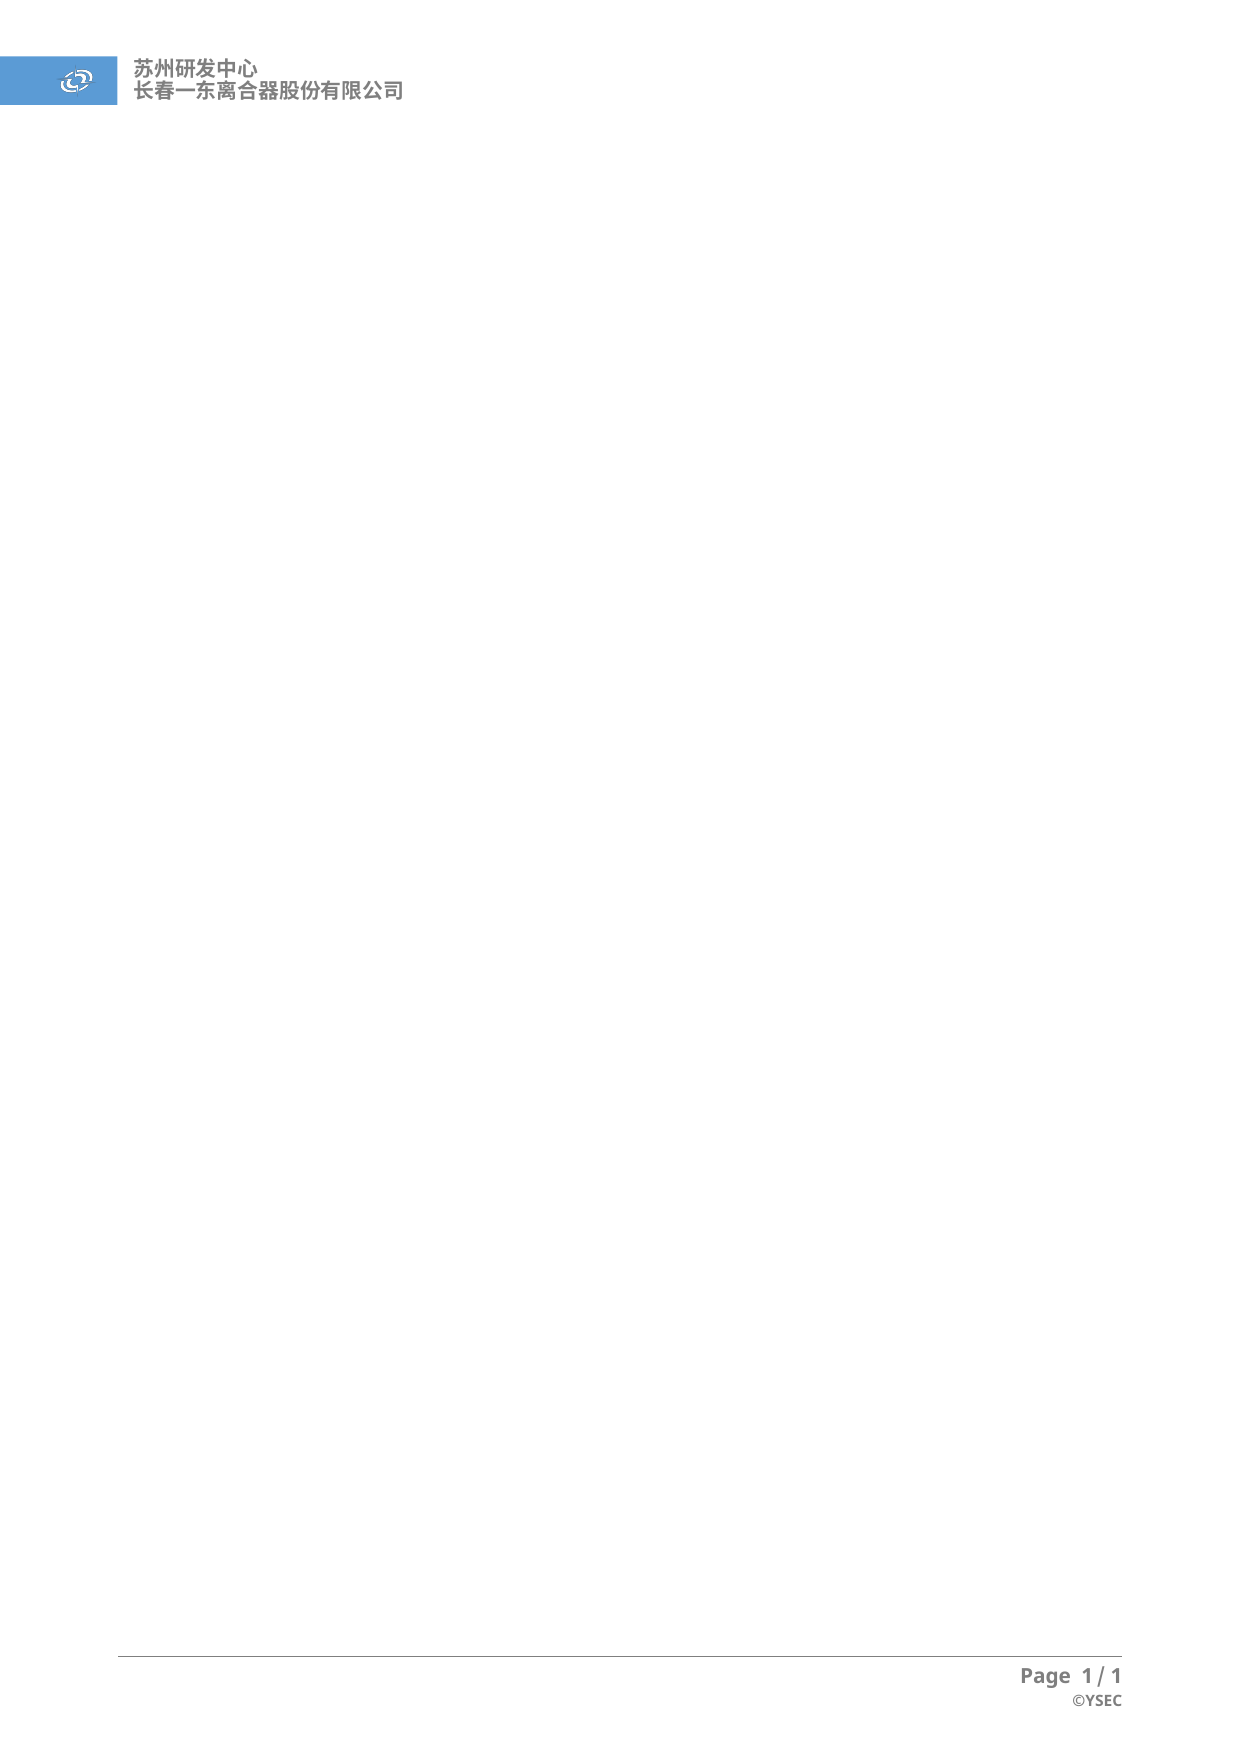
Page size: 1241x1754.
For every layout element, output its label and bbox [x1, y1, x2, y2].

picture [50, 57, 103, 105]
